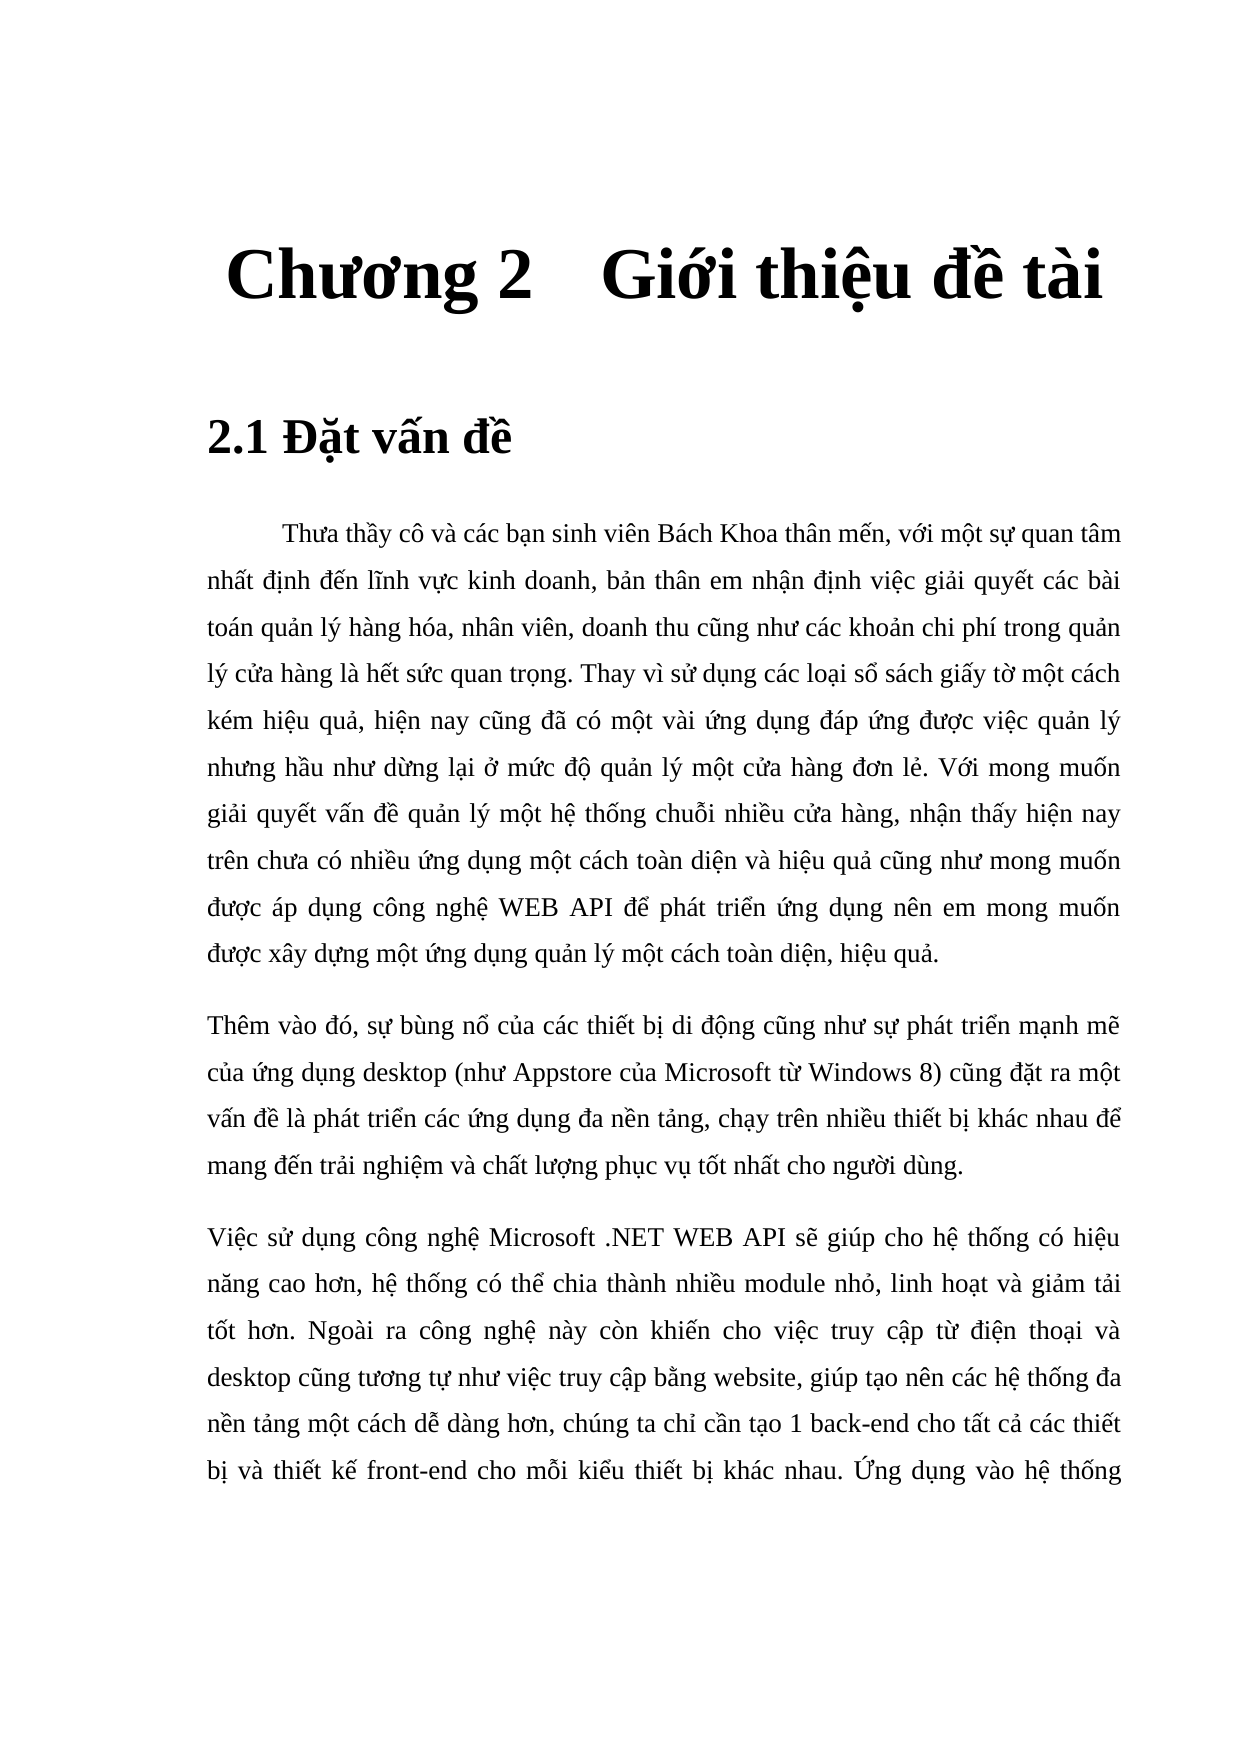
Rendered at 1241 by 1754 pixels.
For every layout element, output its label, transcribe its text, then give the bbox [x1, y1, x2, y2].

subtitle Đặt vấn đề [207, 406, 1122, 464]
text Thêm vào đó, sự bùng nổ của các thiết bị di động cũng như sự phát triển mạnh mẽ của ứng dụng desktop (như Appstore của Microsoft từ Windows 8) cũng đặt ra một vấn đề là phát triển các ứng dụng đa nền tảng, chạy trên nhiều thiết bị khác nhau để mang đến trải nghiệm và chất lượng phục vụ tốt nhất cho người dùng. [207, 1009, 1122, 1180]
subtitle Giới thiệu đề tài [207, 231, 1122, 314]
text Thưa thầy cô và các bạn sinh viên Bách Khoa thân mến, với một sự quan tâm nhất định đến lĩnh vực kinh doanh, bản thân em nhận định việc giải quyết các bài toán quản lý hàng hóa, nhân viên, doanh thu cũng như các khoản chi phí trong quản lý cửa hàng là hết sức quan trọng. Thay vì sử dụng các loại sổ sách giấy tờ một cách kém hiệu quả, hiện nay cũng đã có một vài ứng dụng đáp ứng được việc quản lý nhưng hầu như dừng lại ở mức độ quản lý một cửa hàng đơn lẻ. Với mong muốn giải quyết vấn đề quản lý một hệ thống chuỗi nhiều cửa hàng, nhận thấy hiện nay trên chưa có nhiều ứng dụng một cách toàn diện và hiệu quả cũng như mong muốn được áp dụng công nghệ WEB API để phát triển ứng dụng nên em mong muốn được xây dựng một ứng dụng quản lý một cách toàn diện, hiệu quả. [207, 518, 1122, 969]
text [207, 1221, 1122, 1485]
